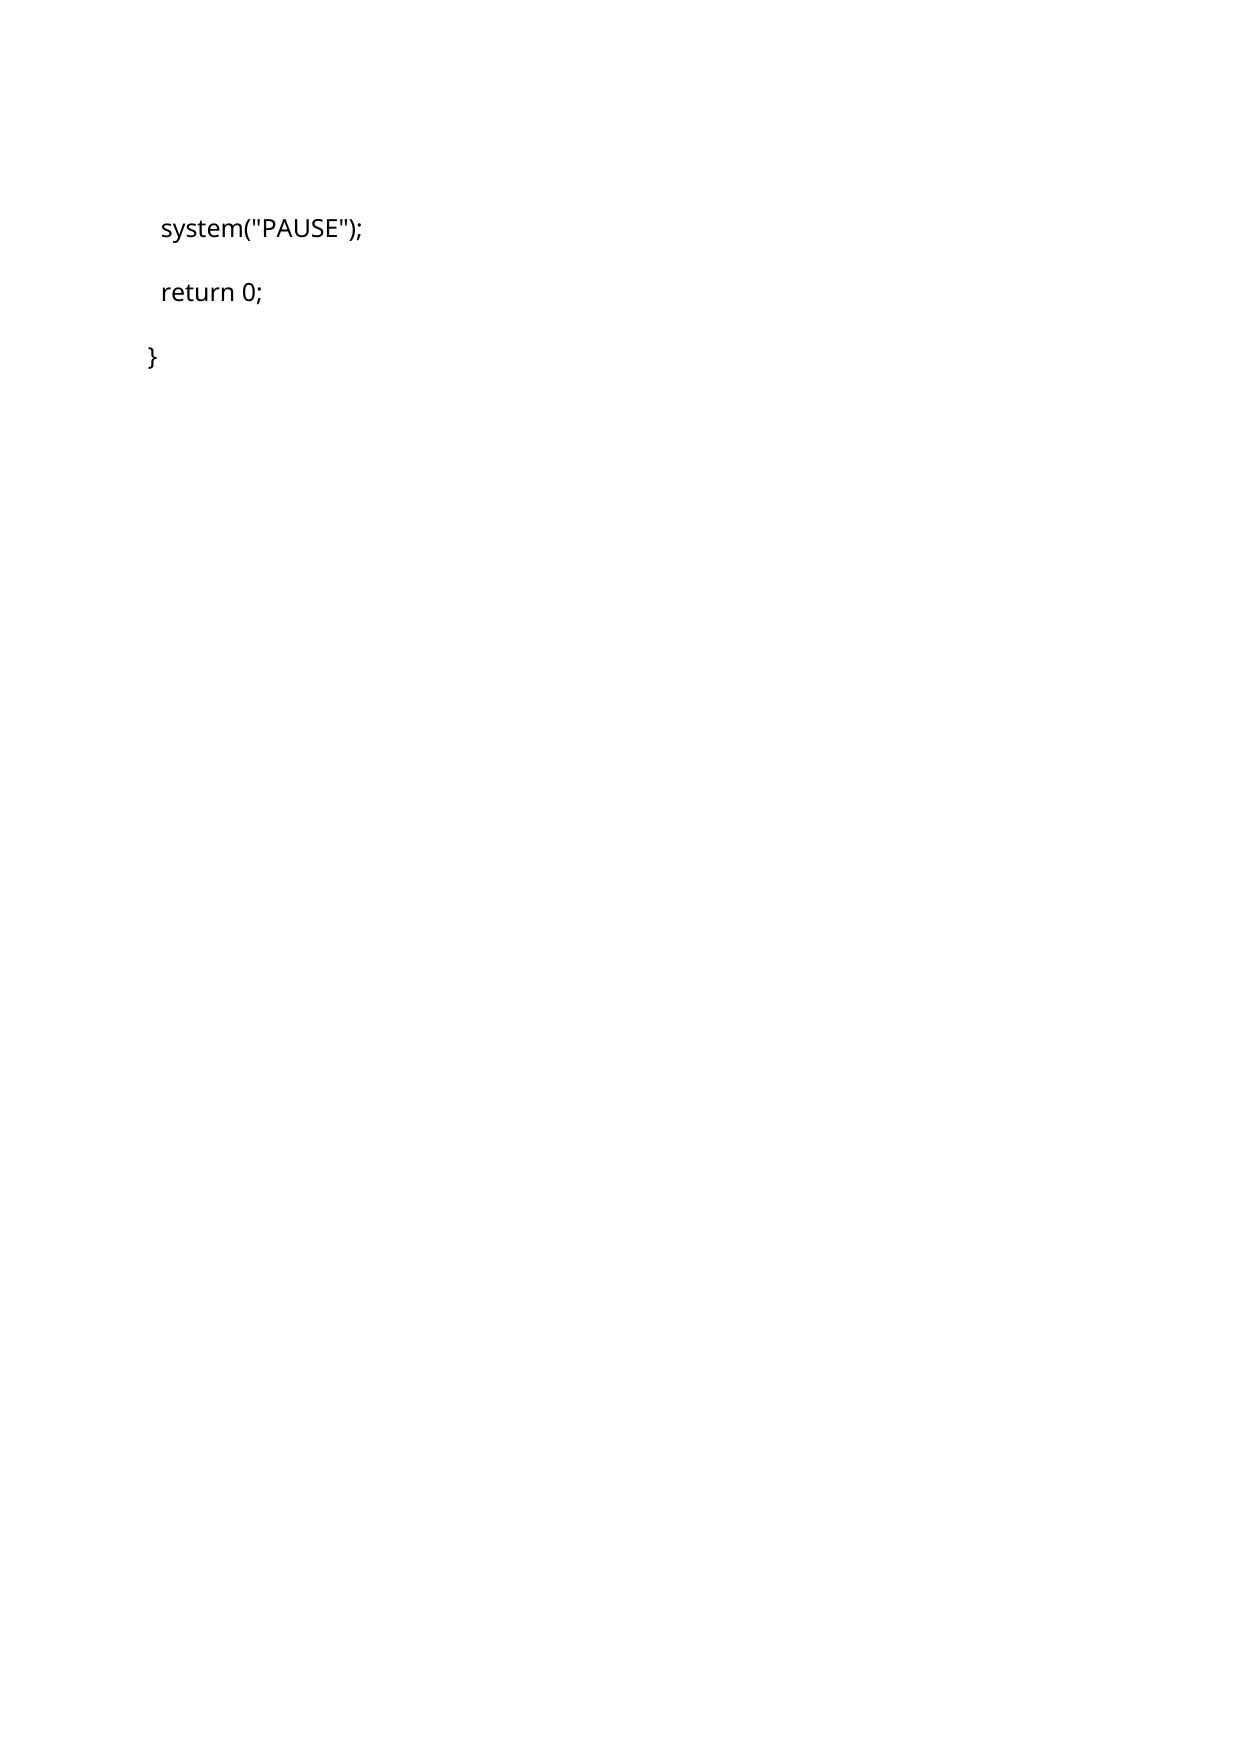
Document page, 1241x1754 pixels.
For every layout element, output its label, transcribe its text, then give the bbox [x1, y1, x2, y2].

text } [148, 338, 1093, 372]
text system("PAUSE"); [148, 211, 1093, 245]
text return 0; [148, 275, 1093, 309]
